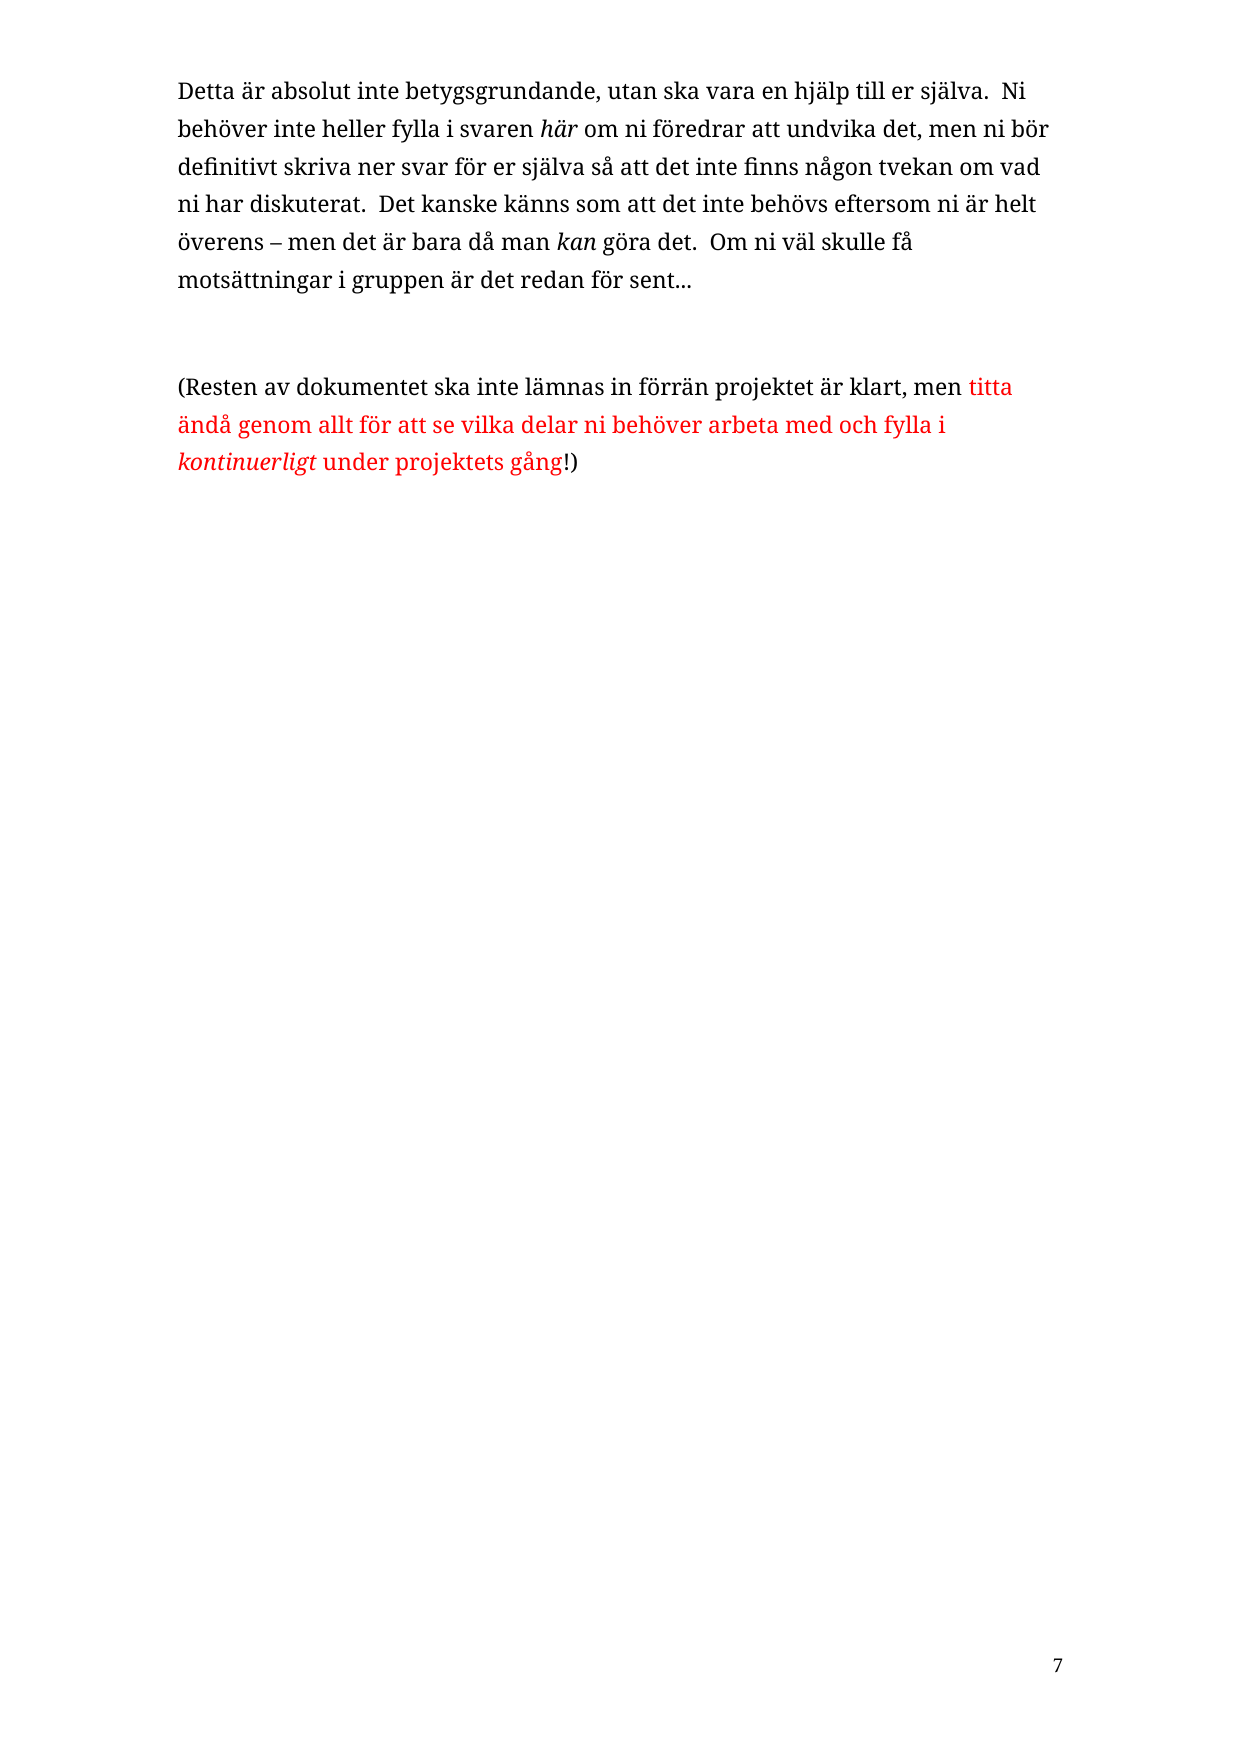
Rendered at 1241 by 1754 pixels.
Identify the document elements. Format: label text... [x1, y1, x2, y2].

text (Resten av dokumentet ska inte lämnas in förrän projektet är klart, men titta ändå genom allt för att se vilka delar ni behöver arbeta med och fylla i kontinuerligt under projektets gång!) [177, 371, 1063, 478]
text Detta är absolut inte betygsgrundande, utan ska vara en hjälp till er själva. Ni behöver inte heller fylla i svaren här om ni föredrar att undvika det, men ni bör definitivt skriva ner svar för er själva så att det inte finns någon tvekan om vad ni har diskuterat. Det kanske känns som att det inte behövs eftersom ni är helt överens – men det är bara då man kan göra det. Om ni väl skulle få motsättningar i gruppen är det redan för sent... [177, 75, 1063, 295]
